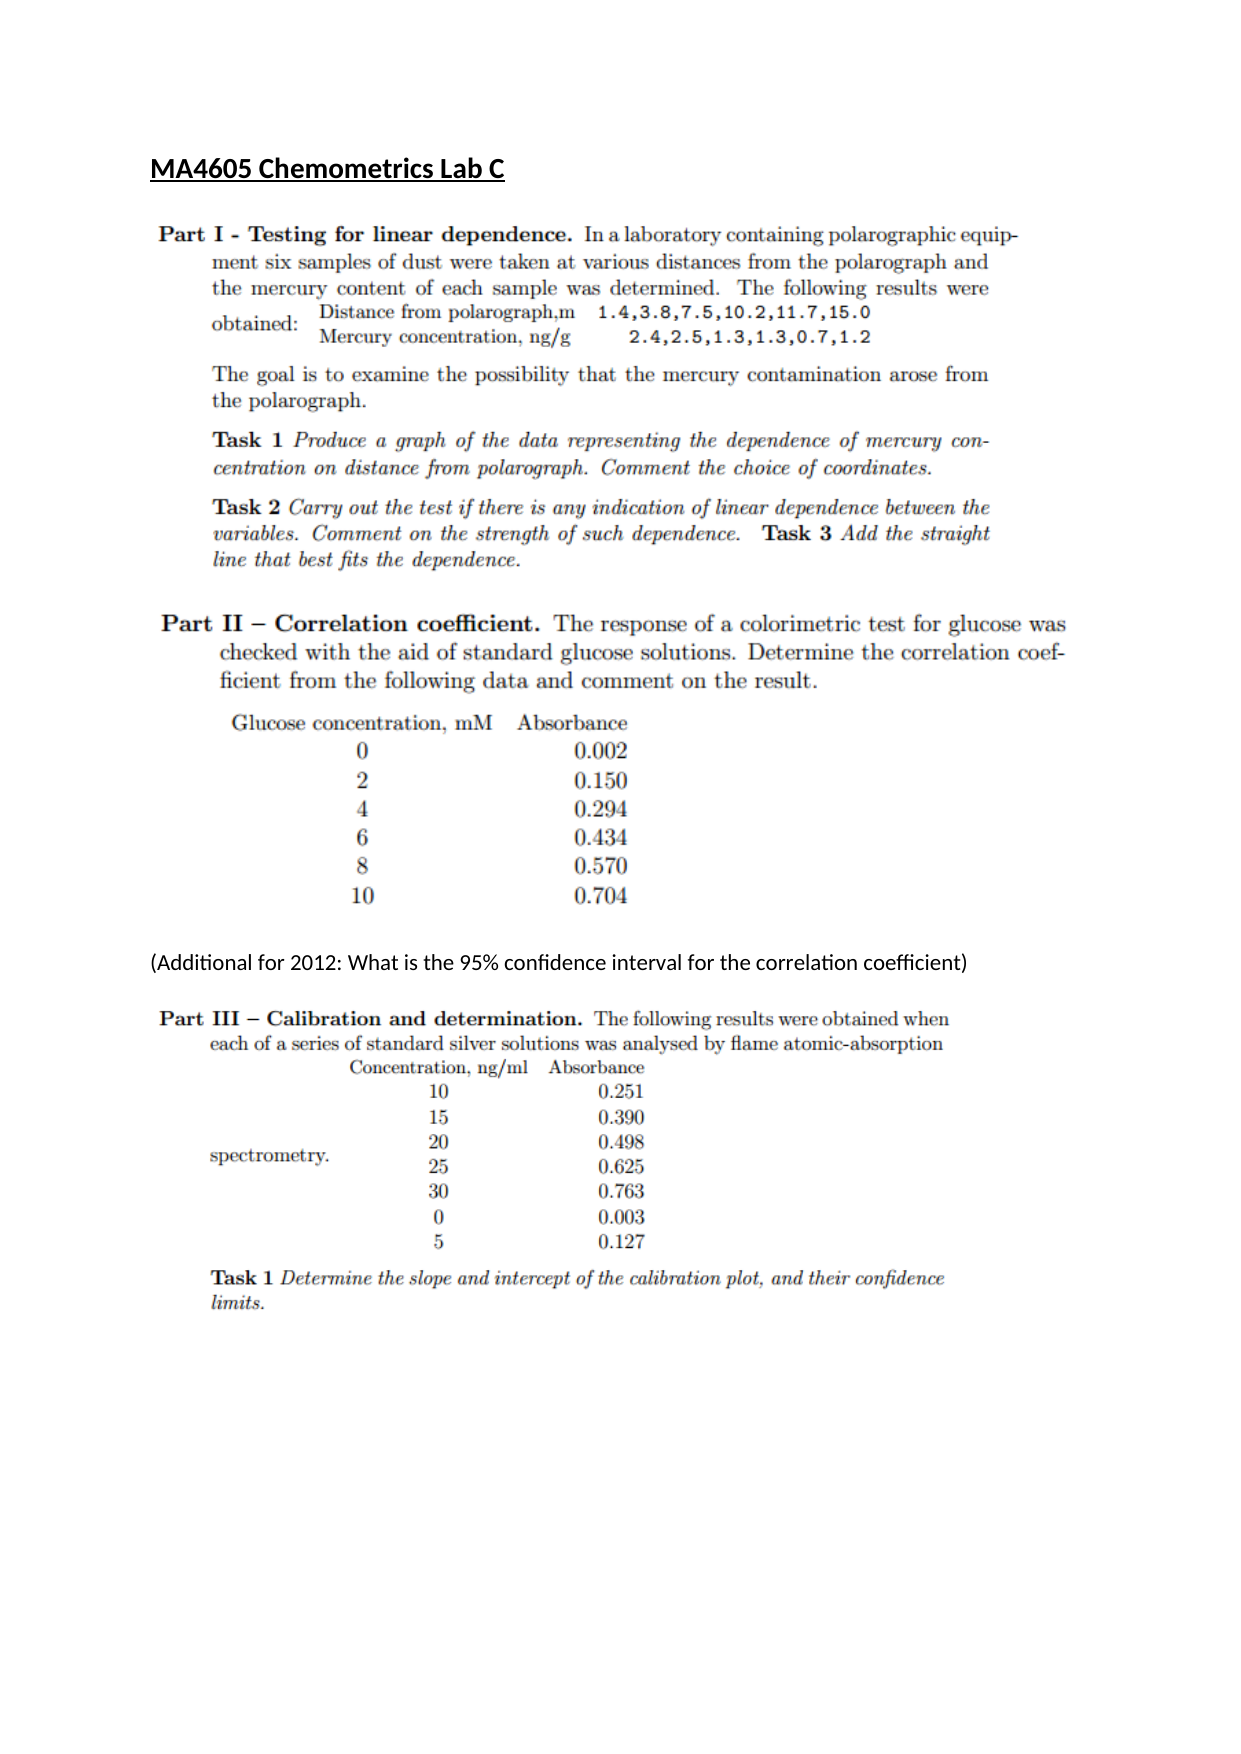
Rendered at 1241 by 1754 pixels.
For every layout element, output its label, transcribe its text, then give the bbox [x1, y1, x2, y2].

text (Additional for 2012: What is the 95% confidence interval for the correlation coefficient) [150, 948, 1090, 976]
picture [150, 600, 1083, 923]
text MA4605 Chemometrics Lab C [150, 150, 1090, 186]
picture [150, 1001, 959, 1371]
picture [150, 211, 1071, 576]
